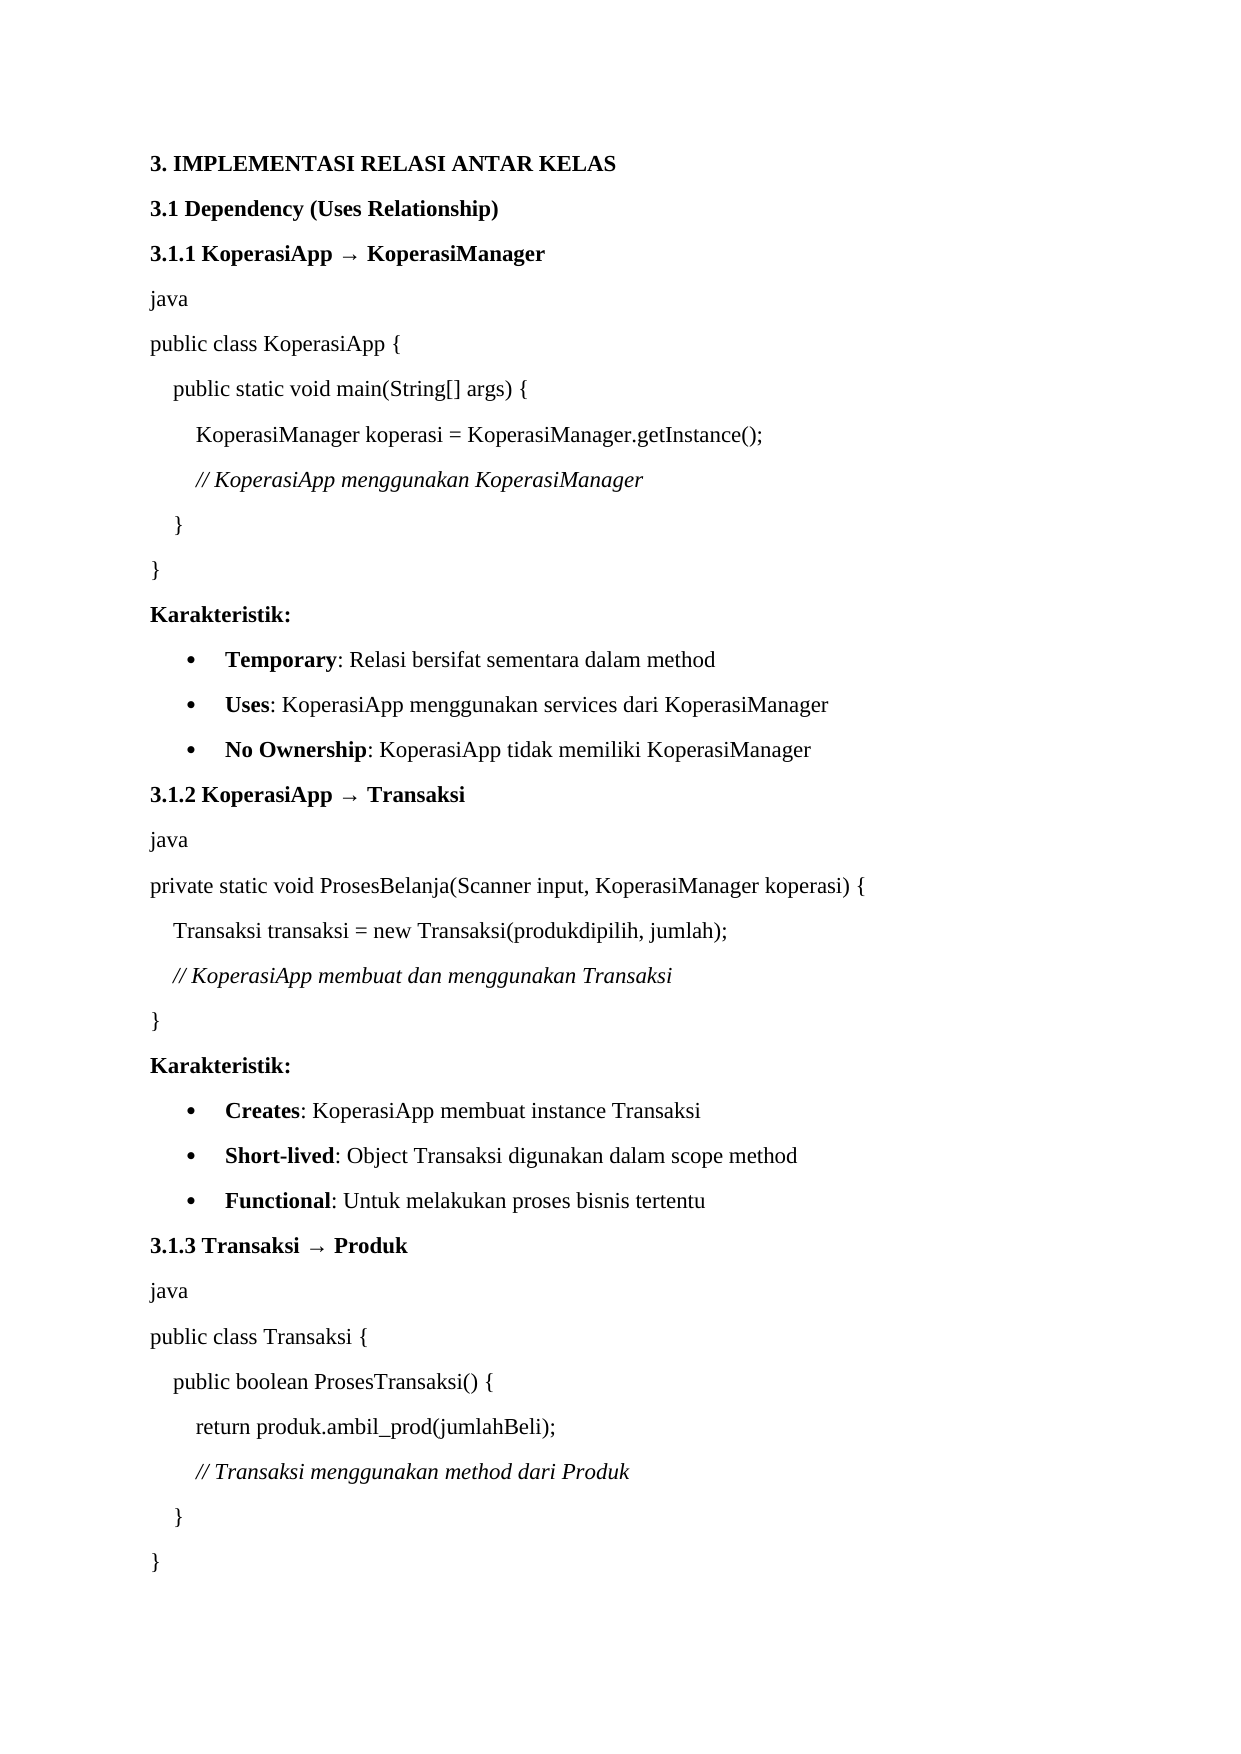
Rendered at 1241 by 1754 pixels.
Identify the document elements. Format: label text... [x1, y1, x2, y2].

text public static void main(String[] args) { [150, 376, 1090, 402]
text public boolean ProsesTransaksi() { [150, 1368, 1090, 1394]
text private static void ProsesBelanja(Scanner input, KoperasiManager koperasi) { [150, 872, 1090, 898]
text 3. IMPLEMENTASI RELASI ANTAR KELAS [150, 150, 1090, 176]
text } [150, 1503, 1090, 1529]
list Creates: KoperasiApp membuat instance Transaksi [187, 1097, 1090, 1123]
text } [150, 556, 1090, 582]
text } [150, 1007, 1090, 1033]
text public class KoperasiApp { [150, 330, 1090, 357]
text java [150, 827, 1090, 853]
text 3.1 Dependency (Uses Relationship) [150, 195, 1090, 221]
list Uses: KoperasiApp menggunakan services dari KoperasiManager [187, 691, 1090, 718]
text Transaksi transaksi = new Transaksi(produkdipilih, jumlah); [150, 917, 1090, 943]
text } [150, 1548, 1090, 1574]
text public class Transaksi { [150, 1323, 1090, 1349]
text 3.1.2 KoperasiApp → Transaksi [150, 781, 1090, 808]
text } [150, 511, 1090, 537]
text return produk.ambil_prod(jumlahBeli); [150, 1413, 1090, 1439]
text // Transaksi menggunakan method dari Produk [150, 1458, 1090, 1484]
text KoperasiManager koperasi = KoperasiManager.getInstance(); [150, 421, 1090, 447]
text java [150, 285, 1090, 312]
list Short-lived: Object Transaksi digunakan dalam scope method [187, 1142, 1090, 1169]
list No Ownership: KoperasiApp tidak memiliki KoperasiManager [187, 736, 1090, 763]
text Karakteristik: [150, 601, 1090, 627]
text // KoperasiApp membuat dan menggunakan Transaksi [150, 962, 1090, 988]
list Temporary: Relasi bersifat sementara dalam method [187, 646, 1090, 672]
list Functional: Untuk melakukan proses bisnis tertentu [187, 1187, 1090, 1214]
text java [150, 1278, 1090, 1304]
text Karakteristik: [150, 1052, 1090, 1078]
text 3.1.1 KoperasiApp → KoperasiManager [150, 240, 1090, 267]
text // KoperasiApp menggunakan KoperasiManager [150, 466, 1090, 492]
text 3.1.3 Transaksi → Produk [150, 1232, 1090, 1259]
